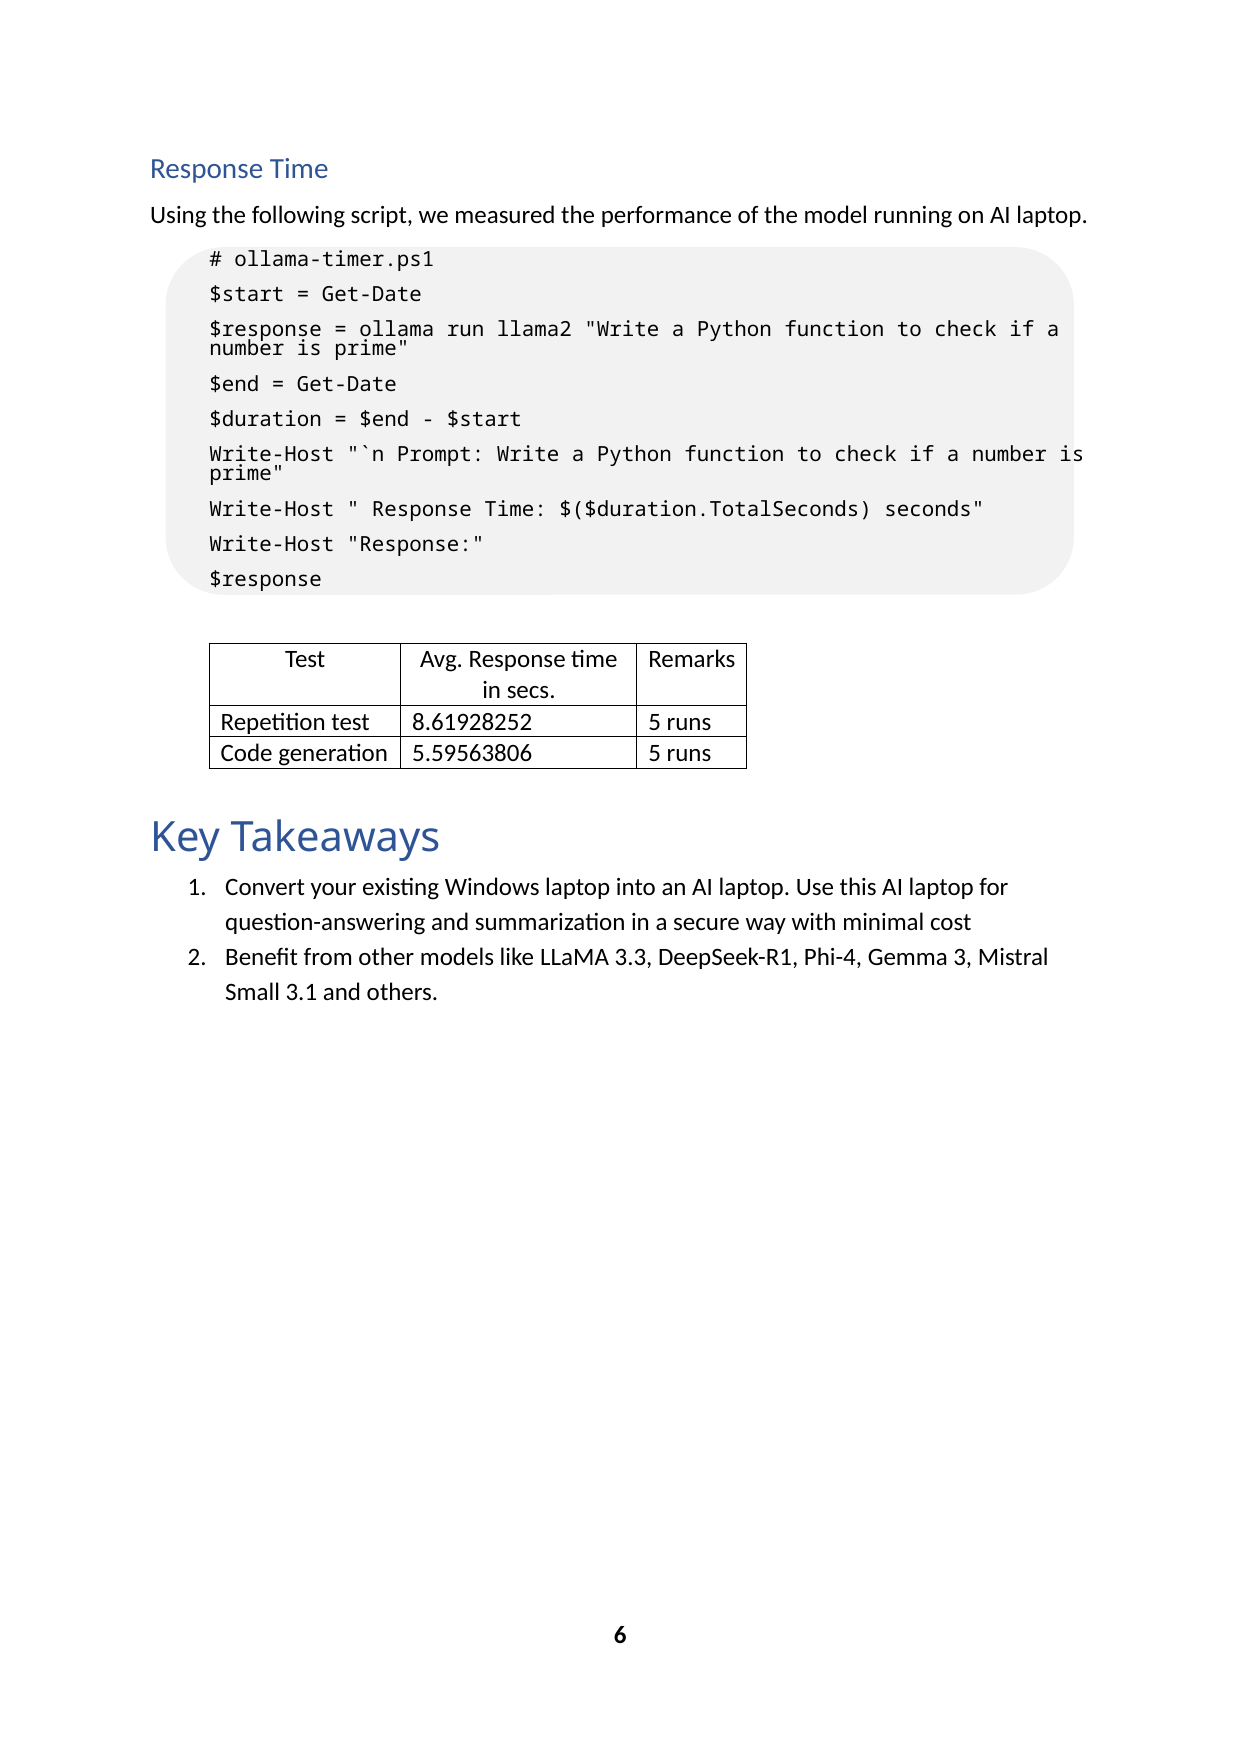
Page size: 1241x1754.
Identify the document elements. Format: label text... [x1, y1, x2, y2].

text Using the following script, we measured the performance of the model running on AI laptop. [150, 199, 1090, 230]
subtitle Key Takeaways [150, 806, 1090, 863]
text # ollama-timer.ps1 [209, 251, 1090, 270]
table_cell 5 runs [637, 706, 746, 736]
list Convert your existing Windows laptop into an AI laptop. Use this AI laptop for question-answering and summarization in a secure way with minimal cost [187, 871, 1090, 937]
list Benefit from other models like LLaMA 3.3, DeepSeek-R1, Phi-4, Gemma 3, Mistral Small 3.1 and others. [187, 941, 1090, 1007]
text Write-Host " Response Time: $($duration.TotalSeconds) seconds" [209, 501, 1090, 520]
table_cell Repetition test [210, 706, 400, 736]
table_cell 5.59563806 [401, 737, 636, 768]
text $end = Get-Date [209, 376, 1090, 395]
text $response [209, 572, 1090, 591]
table_cell 8.61928252 [401, 706, 636, 736]
table_header Test [210, 644, 400, 705]
text $duration = $end - $start [209, 411, 1090, 430]
subtitle Response Time [150, 150, 1090, 186]
text Write-Host "`n Prompt: Write a Python function to check if a number is prime" [209, 447, 1090, 484]
table_header Remarks [637, 644, 746, 705]
text Write-Host "Response:" [209, 536, 1090, 555]
table_cell 5 runs [637, 737, 746, 768]
table_header Avg. Response time in secs. [401, 644, 636, 705]
text $response = ollama run llama2 "Write a Python function to check if a number is prime" [209, 322, 1090, 359]
text $start = Get-Date [209, 286, 1090, 305]
table_cell Code generation [210, 737, 400, 768]
